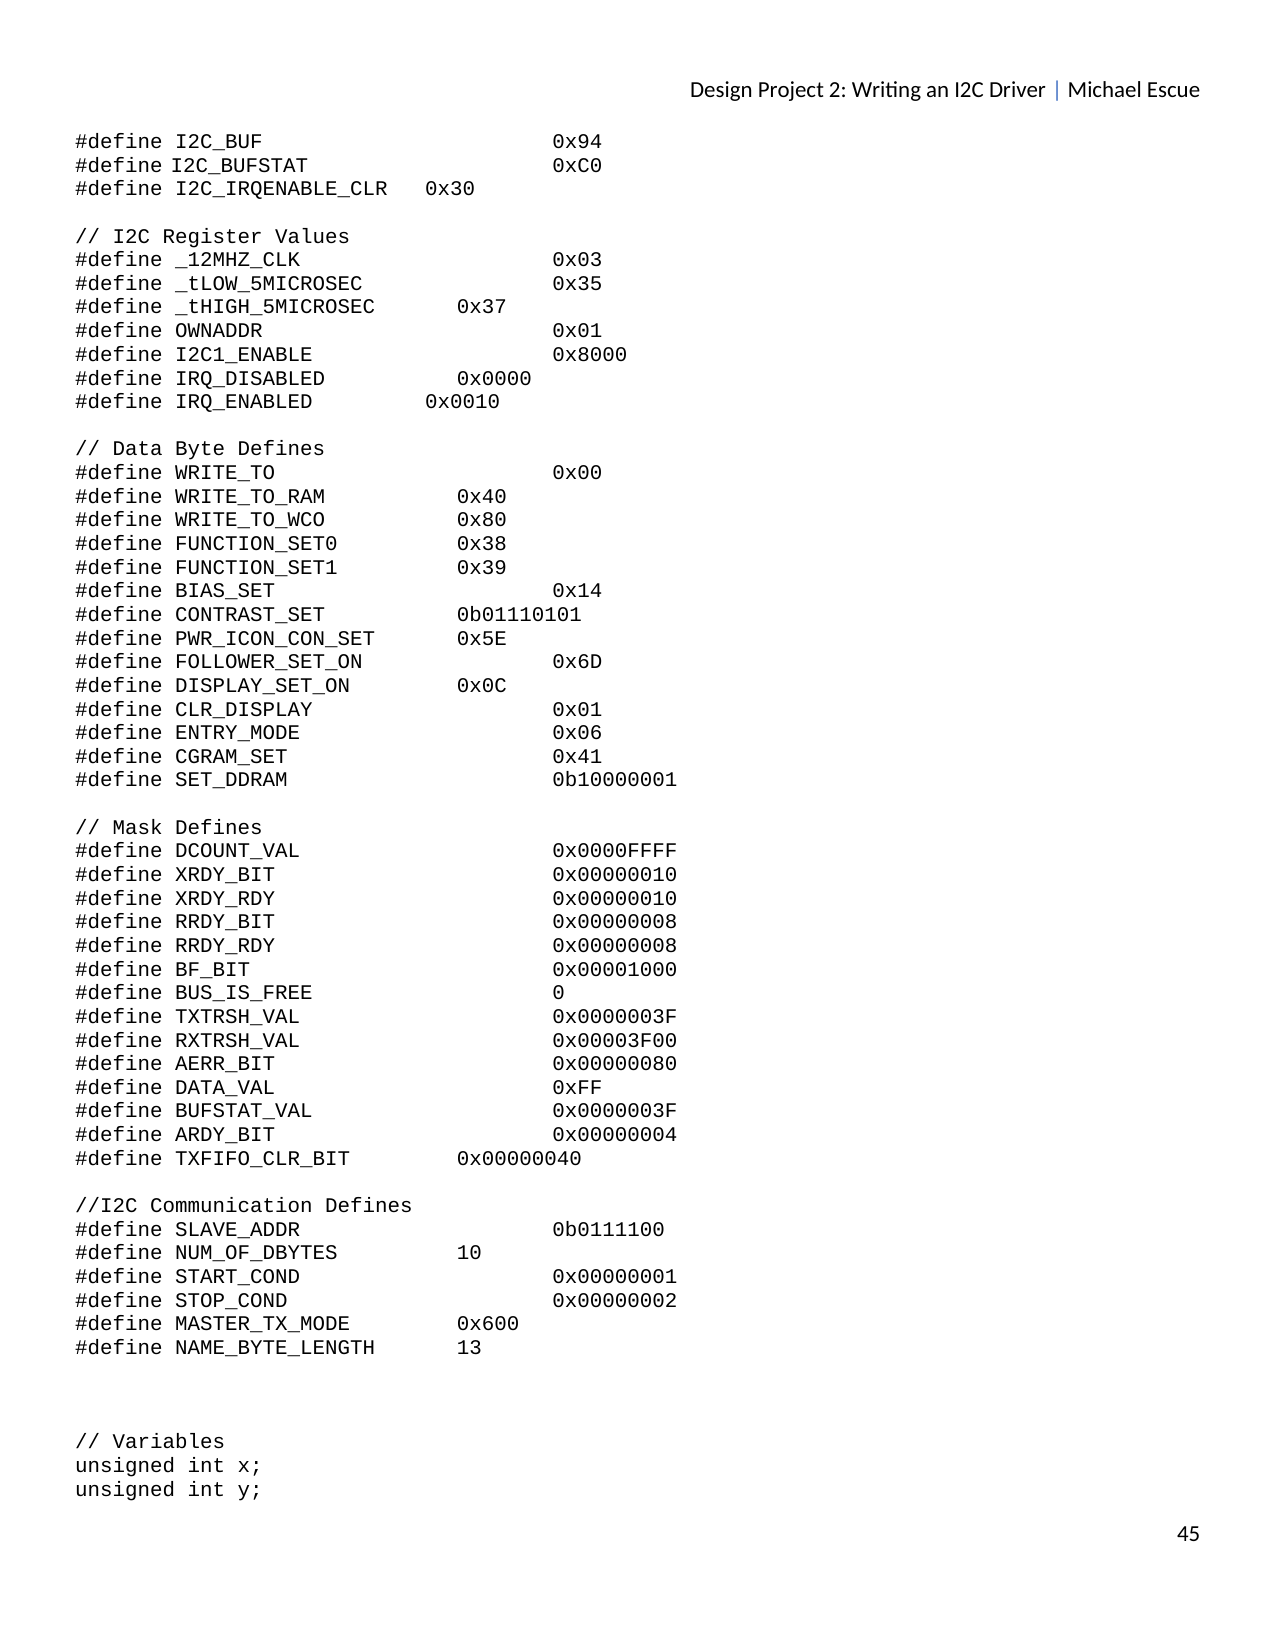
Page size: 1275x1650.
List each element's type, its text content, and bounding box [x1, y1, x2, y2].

text #define IRQ_ENABLED 0x0010 [75, 391, 1200, 415]
text #define XRDY_RDY 0x00000010 [75, 888, 1200, 911]
text #define NAME_BYTE_LENGTH 13 [75, 1337, 1200, 1361]
text #define DCOUNT_VAL 0x0000FFFF [75, 840, 1200, 864]
text #define _tHIGH_5MICROSEC 0x37 [75, 297, 1200, 320]
text #define FUNCTION_SET0 0x38 [75, 533, 1200, 557]
text #define TXFIFO_CLR_BIT 0x00000040 [75, 1148, 1200, 1171]
text #define _tLOW_5MICROSEC 0x35 [75, 273, 1200, 297]
text #define IRQ_DISABLED 0x0000 [75, 367, 1200, 391]
text #define FUNCTION_SET1 0x39 [75, 557, 1200, 580]
text #define RXTRSH_VAL 0x00003F00 [75, 1029, 1200, 1053]
text #define MASTER_TX_MODE 0x600 [75, 1313, 1200, 1337]
text #define BF_BIT 0x00001000 [75, 959, 1200, 982]
text #define I2C_BUFSTAT 0xC0 [75, 155, 1200, 178]
text #define START_COND 0x00000001 [75, 1266, 1200, 1290]
text #define SET_DDRAM 0b10000001 [75, 769, 1200, 793]
text #define BUFSTAT_VAL 0x0000003F [75, 1101, 1200, 1124]
text #define SLAVE_ADDR 0b0111100 [75, 1219, 1200, 1242]
text #define FOLLOWER_SET_ON 0x6D [75, 651, 1200, 675]
text #define STOP_COND 0x00000002 [75, 1290, 1200, 1313]
text #define CLR_DISPLAY 0x01 [75, 698, 1200, 722]
text #define BIAS_SET 0x14 [75, 580, 1200, 604]
text // Variables [75, 1432, 1200, 1455]
text //I2C Communication Defines [75, 1195, 1200, 1219]
text #define PWR_ICON_CON_SET 0x5E [75, 628, 1200, 651]
text #define RRDY_RDY 0x00000008 [75, 935, 1200, 959]
text #define _12MHZ_CLK 0x03 [75, 249, 1200, 273]
text #define DISPLAY_SET_ON 0x0C [75, 675, 1200, 698]
text // Mask Defines [75, 817, 1200, 840]
text #define WRITE_TO_WCO 0x80 [75, 509, 1200, 533]
text #define NUM_OF_DBYTES 10 [75, 1242, 1200, 1266]
text #define BUS_IS_FREE 0 [75, 982, 1200, 1006]
text unsigned int x; [75, 1455, 1200, 1479]
text #define AERR_BIT 0x00000080 [75, 1053, 1200, 1077]
text #define ENTRY_MODE 0x06 [75, 722, 1200, 746]
text // I2C Register Values [75, 226, 1200, 249]
text #define I2C1_ENABLE 0x8000 [75, 344, 1200, 367]
text #define TXTRSH_VAL 0x0000003F [75, 1006, 1200, 1029]
text #define ARDY_BIT 0x00000004 [75, 1124, 1200, 1148]
text #define OWNADDR 0x01 [75, 320, 1200, 344]
text #define CGRAM_SET 0x41 [75, 746, 1200, 769]
text #define I2C_BUF 0x94 [75, 131, 1200, 155]
text #define XRDY_BIT 0x00000010 [75, 864, 1200, 888]
text #define WRITE_TO_RAM 0x40 [75, 486, 1200, 509]
text unsigned int y; [75, 1479, 1200, 1502]
text #define DATA_VAL 0xFF [75, 1077, 1200, 1101]
text // Data Byte Defines [75, 438, 1200, 462]
text #define RRDY_BIT 0x00000008 [75, 911, 1200, 935]
text #define CONTRAST_SET 0b01110101 [75, 604, 1200, 628]
text #define WRITE_TO 0x00 [75, 462, 1200, 486]
text #define I2C_IRQENABLE_CLR 0x30 [75, 178, 1200, 202]
